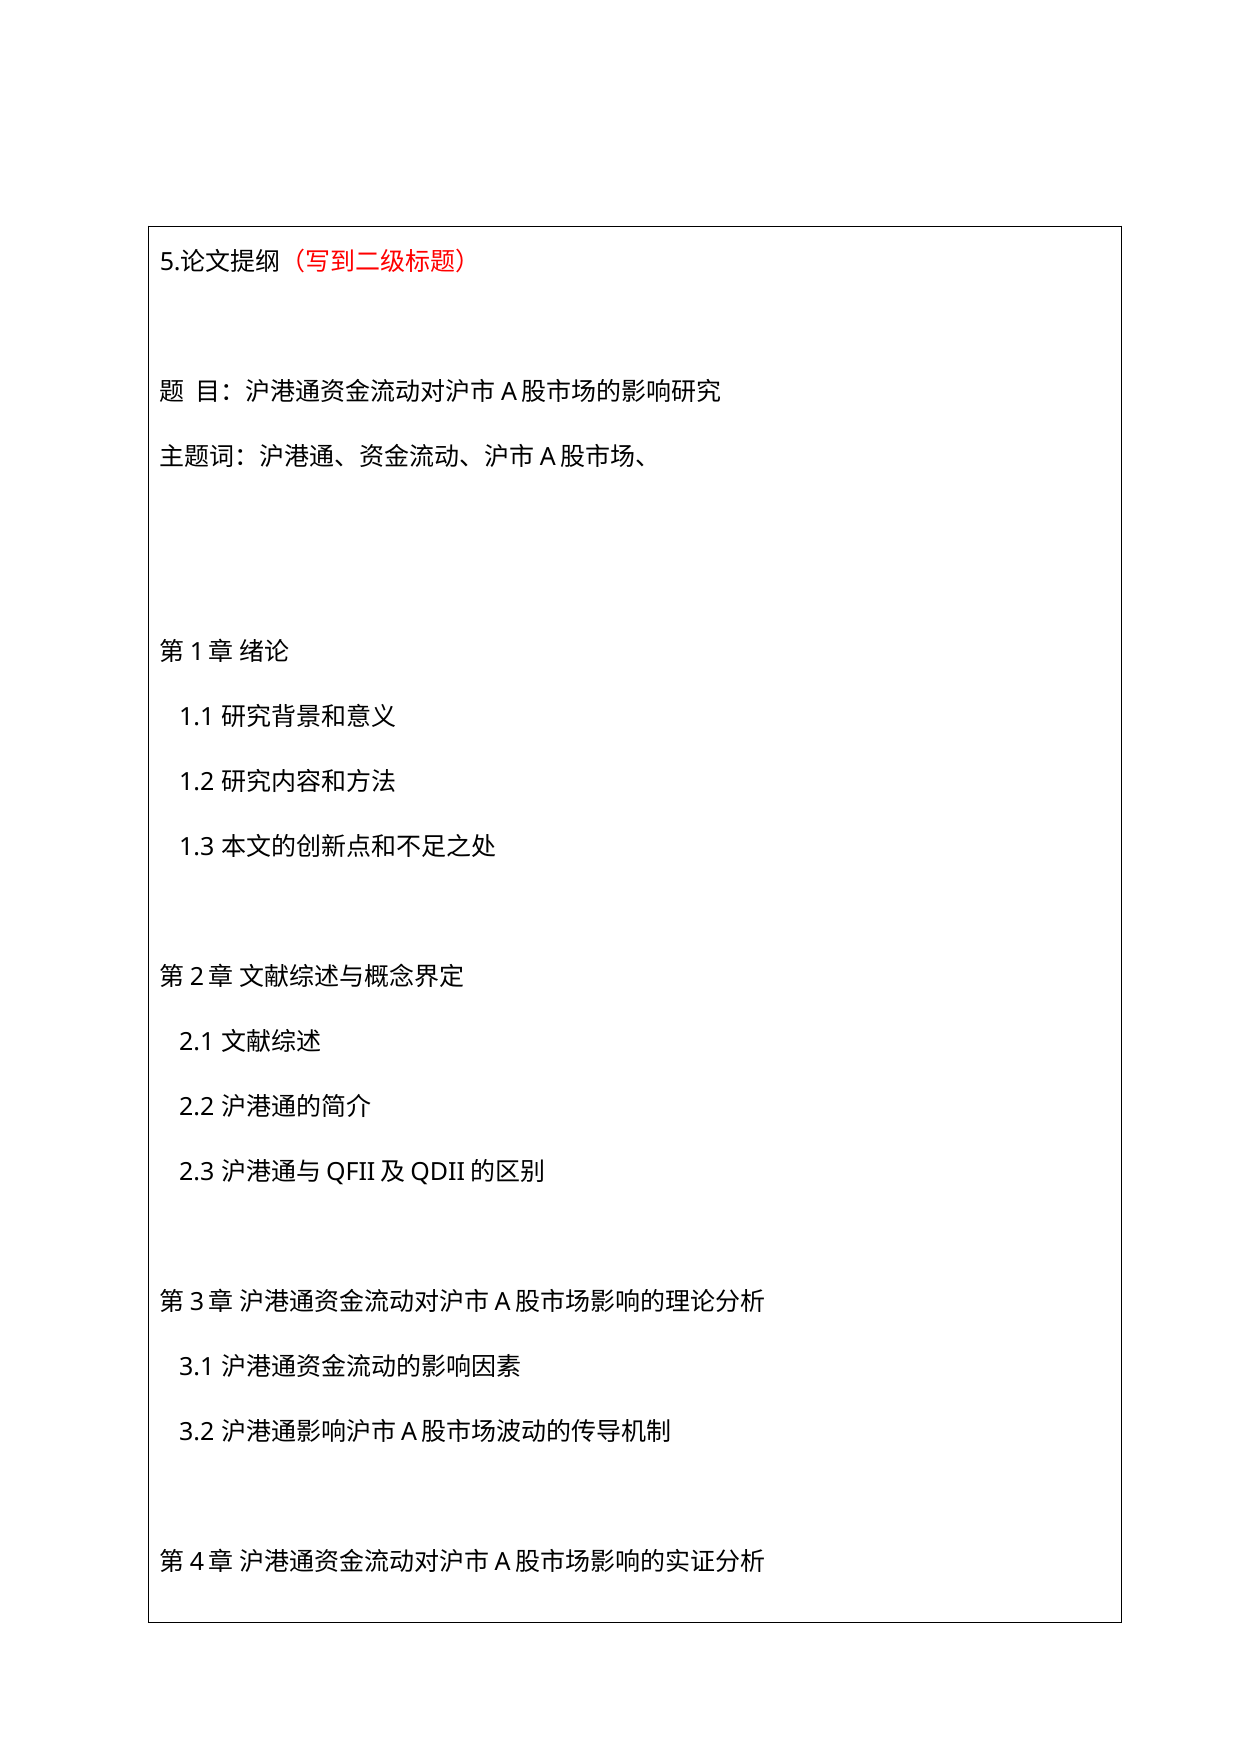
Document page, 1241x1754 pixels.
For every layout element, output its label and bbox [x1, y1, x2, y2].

table_header [149, 227, 1121, 1622]
